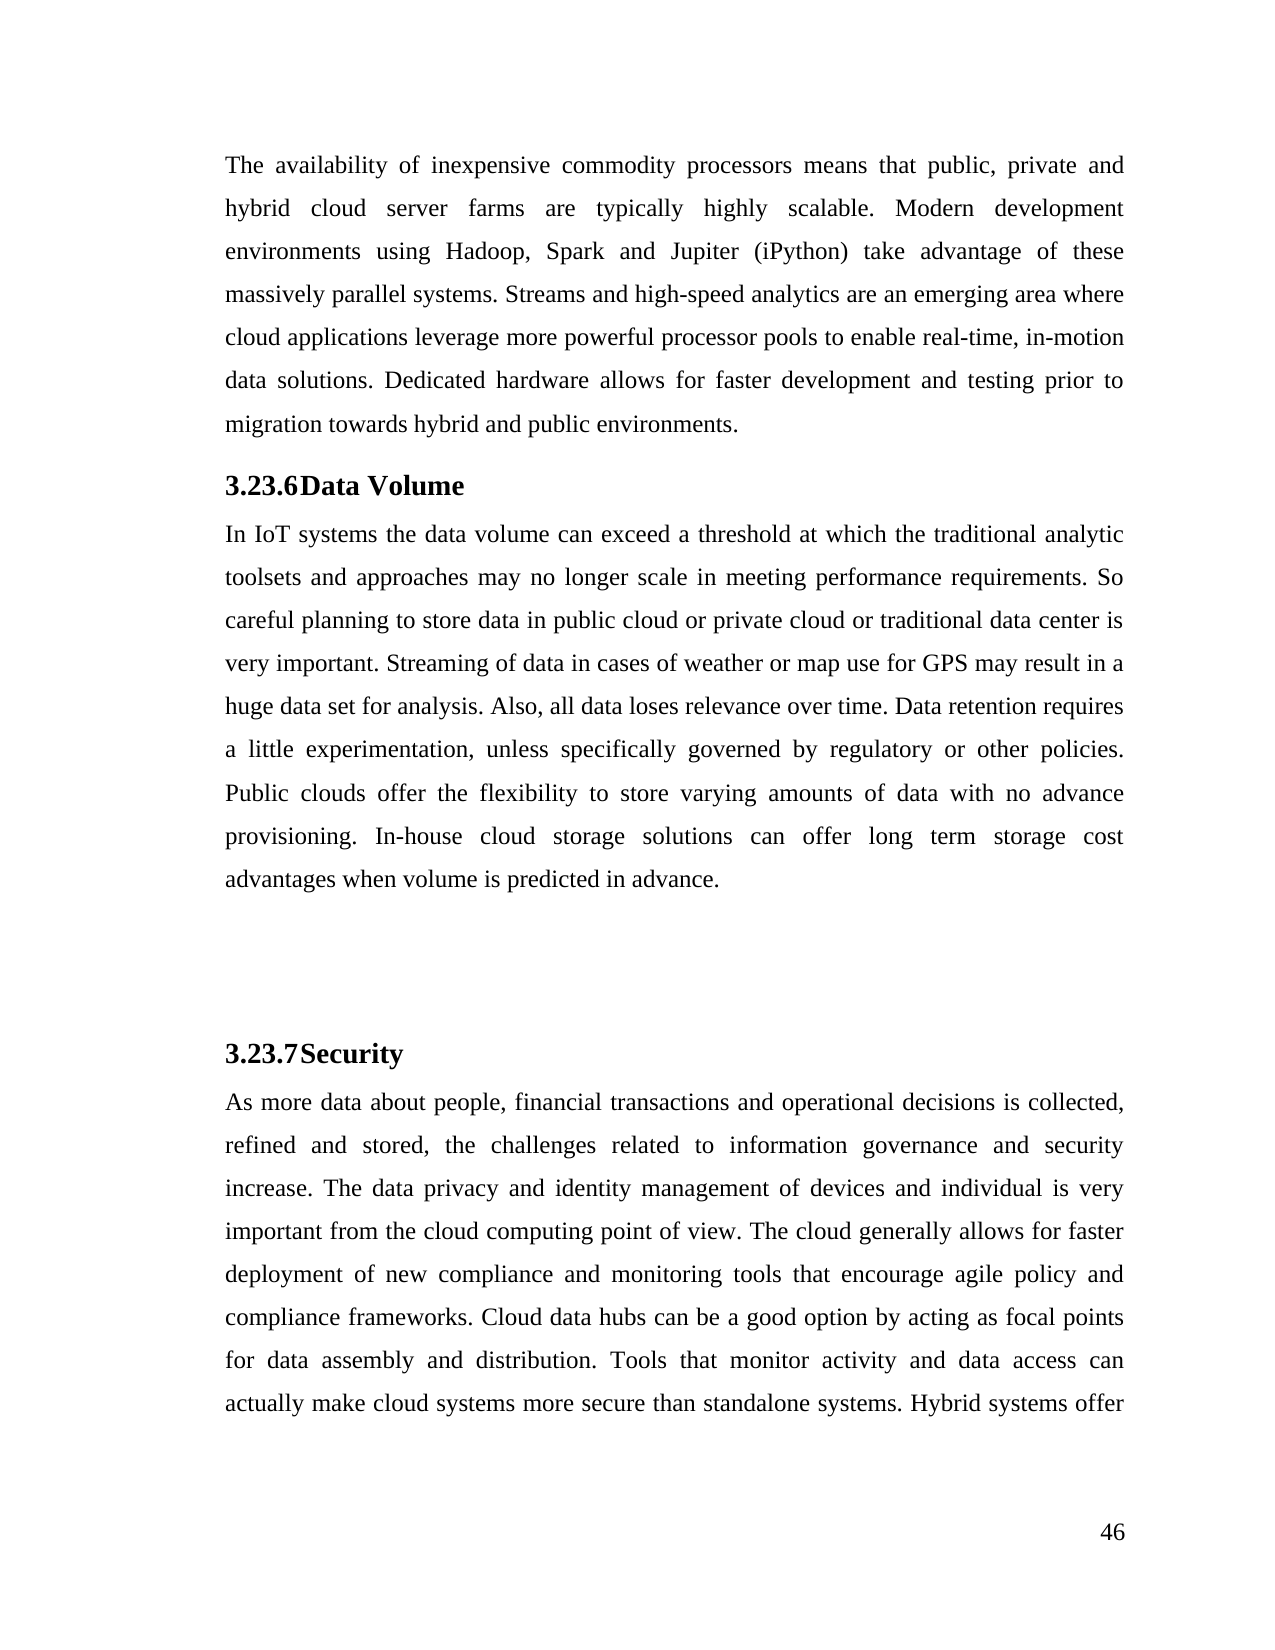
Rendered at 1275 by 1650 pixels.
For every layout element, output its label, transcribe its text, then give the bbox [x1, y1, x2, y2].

text The availability of inexpensive commodity processors means that public, private and hybrid cloud server farms are typically highly scalable. Modern development environments using Hadoop, Spark and Jupiter (iPython) take advantage of these massively parallel systems. Streams and high-speed analytics are an emerging area where cloud applications leverage more powerful processor pools to enable real-time, in-motion data solutions. Dedicated hardware allows for faster development and testing prior to migration towards hybrid and public environments. [225, 150, 1125, 437]
list Data Volume [225, 468, 1125, 502]
text In IoT systems the data volume can exceed a threshold at which the traditional analytic toolsets and approaches may no longer scale in meeting performance requirements. So careful planning to store data in public cloud or private cloud or traditional data center is very important. Streaming of data in cases of weather or map use for GPS may result in a huge data set for analysis. Also, all data loses relevance over time. Data retention requires a little experimentation, unless specifically governed by regulatory or other policies. Public clouds offer the flexibility to store varying amounts of data with no advance provisioning. In-house cloud storage solutions can offer long term storage cost advantages when volume is predicted in advance. [225, 519, 1125, 893]
list Security [225, 1036, 1125, 1070]
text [225, 1087, 1125, 1417]
